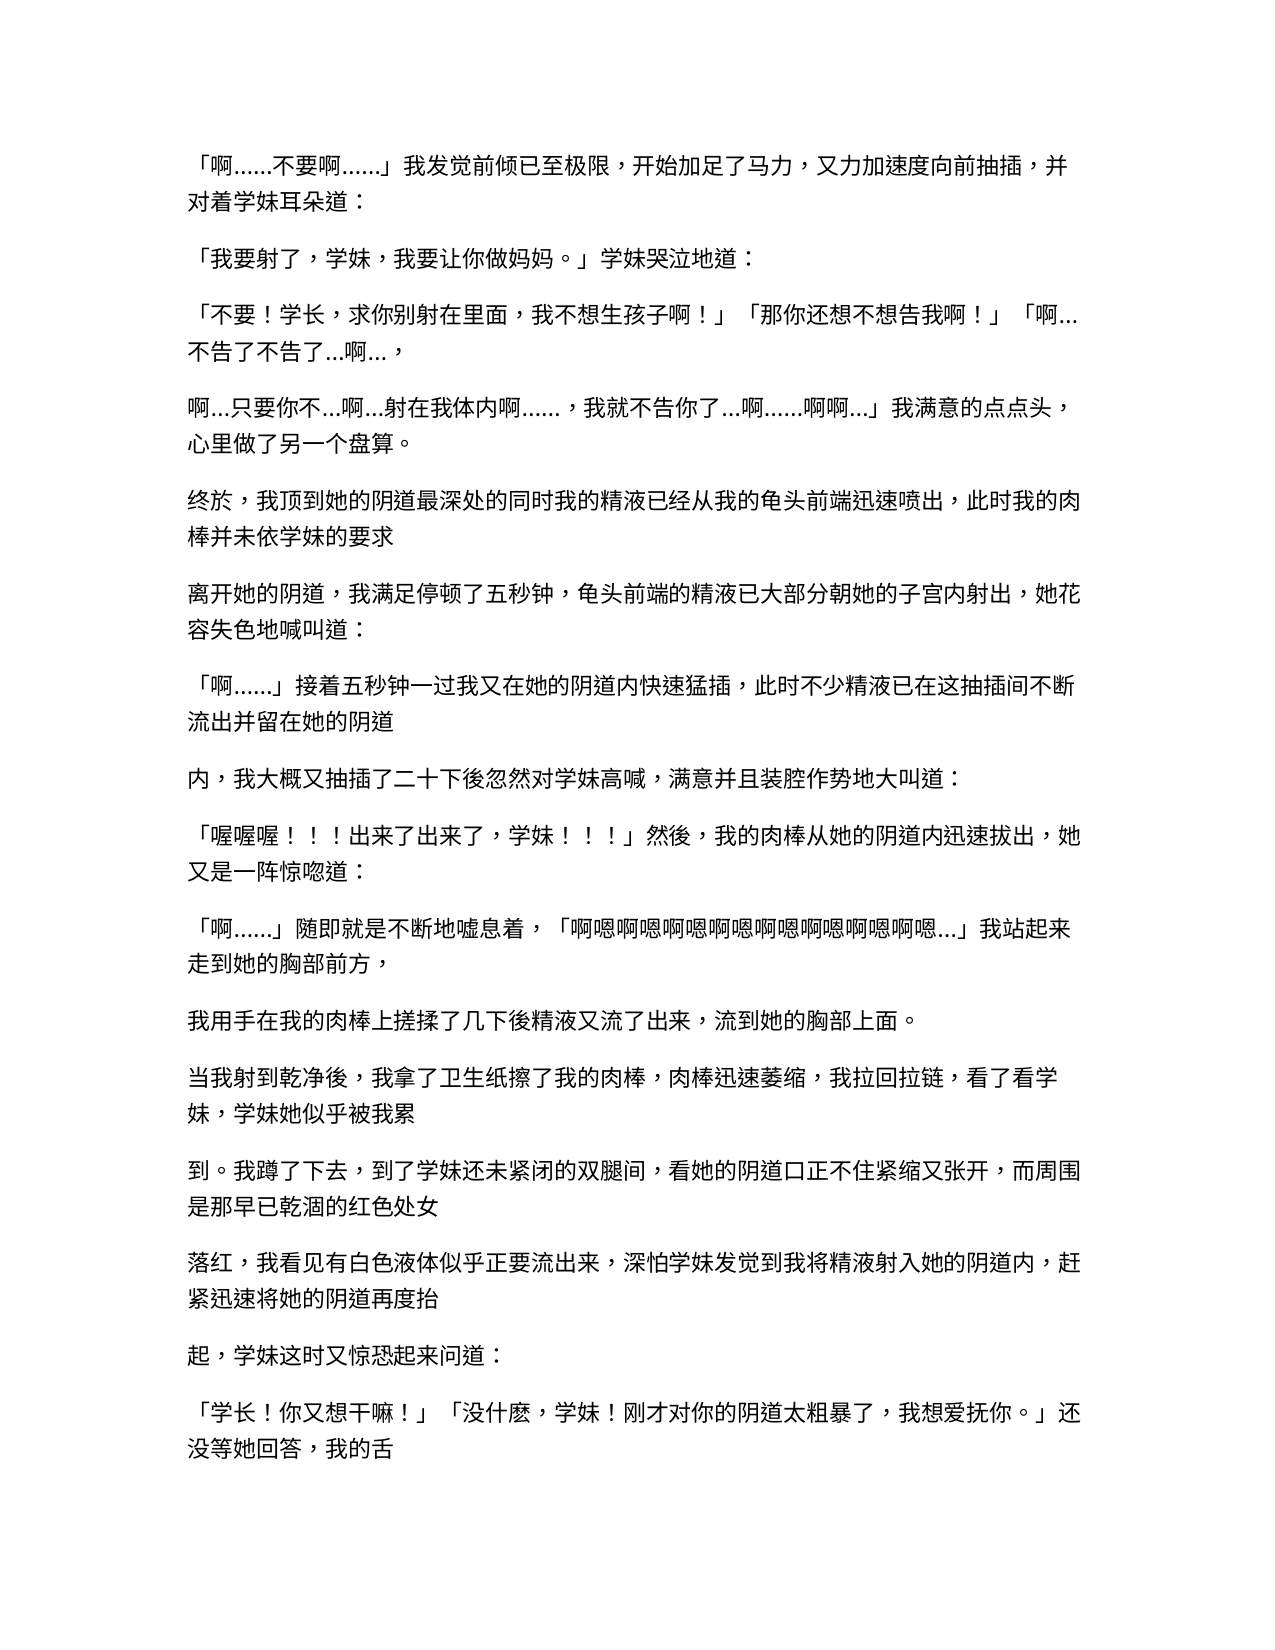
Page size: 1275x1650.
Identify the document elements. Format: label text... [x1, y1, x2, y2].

text 「不要！学长，求你别射在里面，我不想生孩子啊！」「那你还想不想告我啊！」「啊…不告了不告了…啊…， [187, 299, 1087, 367]
text 落红，我看见有白色液体似乎正要流出来，深怕学妹发觉到我将精液射入她的阴道内，赶紧迅速将她的阴道再度抬 [187, 1247, 1087, 1314]
text 啊…只要你不…啊…射在我体内啊……，我就不告你了…啊……啊啊…」我满意的点点头，心里做了另一个盘算。 [187, 392, 1087, 459]
text 到。我蹲了下去，到了学妹还未紧闭的双腿间，看她的阴道口正不住紧缩又张开，而周围是那早已乾涸的红色处女 [187, 1155, 1087, 1222]
text 终於，我顶到她的阴道最深处的同时我的精液已经从我的龟头前端迅速喷出，此时我的肉棒并未依学妹的要求 [187, 485, 1087, 552]
text 当我射到乾净後，我拿了卫生纸擦了我的肉棒，肉棒迅速萎缩，我拉回拉链，看了看学妹，学妹她似乎被我累 [187, 1062, 1087, 1129]
text 「啊……不要啊……」我发觉前倾已至极限，开始加足了马力，又力加速度向前抽插，并对着学妹耳朵道： [187, 150, 1087, 217]
text 「喔喔喔！！！出来了出来了，学妹！！！」然後，我的肉棒从她的阴道内迅速拔出，她又是一阵惊唿道： [187, 820, 1087, 887]
text 我用手在我的肉棒上搓揉了几下後精液又流了出来，流到她的胸部上面。 [187, 1005, 1087, 1036]
text 「我要射了，学妹，我要让你做妈妈。」学妹哭泣地道： [187, 243, 1087, 274]
text 内，我大概又抽插了二十下後忽然对学妹高喊，满意并且装腔作势地大叫道： [187, 763, 1087, 794]
text 「啊……」接着五秒钟一过我又在她的阴道内快速猛插，此时不少精液已在这抽插间不断流出并留在她的阴道 [187, 670, 1087, 737]
text 离开她的阴道，我满足停顿了五秒钟，龟头前端的精液已大部分朝她的子宫内射出，她花容失色地喊叫道： [187, 578, 1087, 645]
text 「啊……」随即就是不断地嘘息着，「啊嗯啊嗯啊嗯啊嗯啊嗯啊嗯啊嗯啊嗯…」我站起来走到她的胸部前方， [187, 912, 1087, 980]
text 起，学妹这时又惊恐起来问道： [187, 1340, 1087, 1371]
text 「学长！你又想干嘛！」「没什麽，学妹！刚才对你的阴道太粗暴了，我想爱抚你。」还没等她回答，我的舌 [187, 1397, 1087, 1464]
